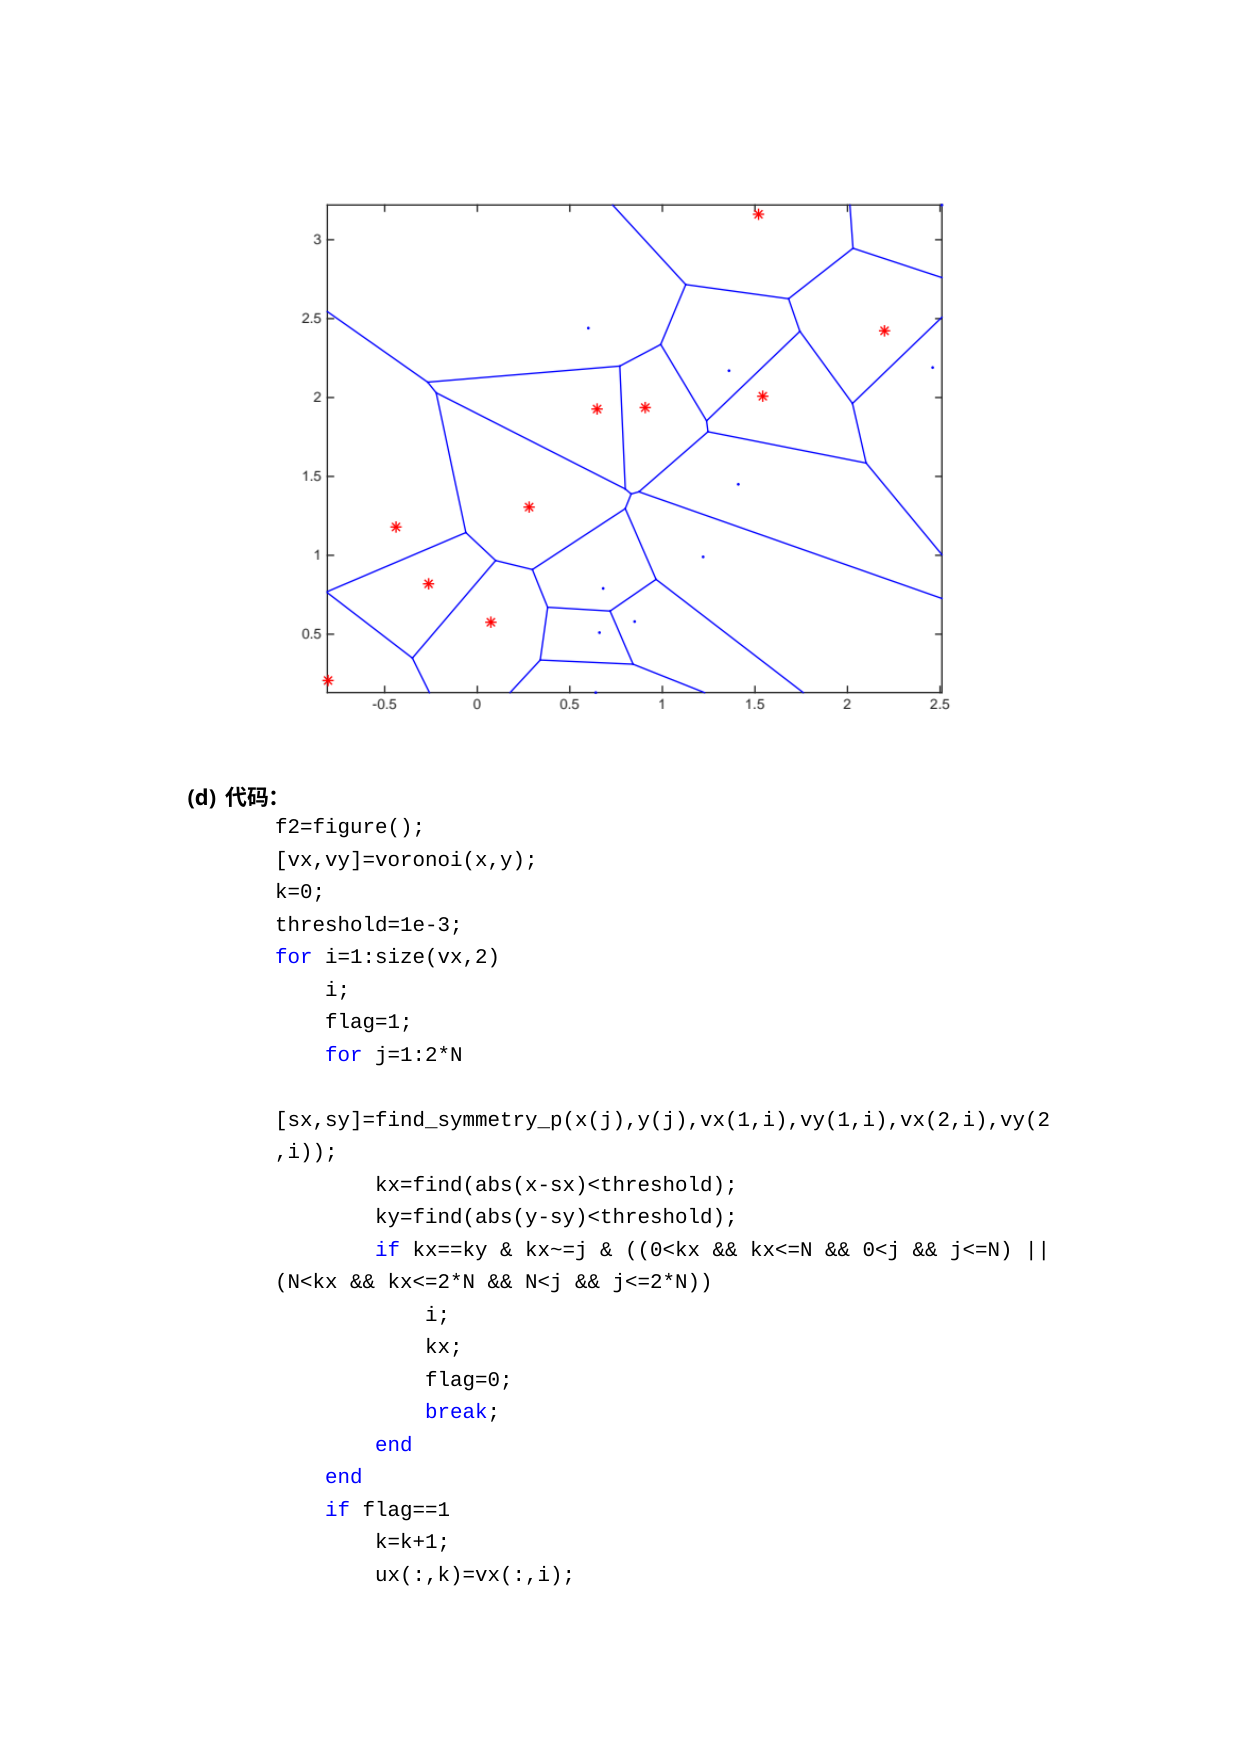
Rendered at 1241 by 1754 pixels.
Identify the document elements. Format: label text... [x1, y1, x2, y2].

text flag=0; [275, 1364, 1053, 1397]
text i; [275, 1299, 1053, 1332]
text kx=find(abs(x-sx)<threshold); [275, 1169, 1053, 1202]
text for j=1:2*N [275, 1039, 1053, 1072]
text if flag==1 [275, 1494, 1053, 1527]
text end [275, 1429, 1053, 1462]
text for i=1:size(vx,2) [275, 942, 1053, 974]
text i; [275, 974, 1053, 1007]
text ky=find(abs(y-sy)<threshold); [275, 1202, 1053, 1234]
text k=0; [275, 877, 1053, 909]
list 代码： [187, 779, 1053, 812]
text threshold=1e-3; [275, 909, 1053, 942]
text end [275, 1462, 1053, 1494]
text kx; [275, 1332, 1053, 1364]
text ux(:,k)=vx(:,i); [275, 1559, 1053, 1592]
text [sx,sy]=find_symmetry_p(x(j),y(j),vx(1,i),vy(1,i),vx(2,i),vy(2,i)); [275, 1072, 1053, 1169]
text f2=figure(); [275, 812, 1053, 844]
text flag=1; [275, 1007, 1053, 1039]
text [vx,vy]=voronoi(x,y); [275, 844, 1053, 877]
text break; [275, 1397, 1053, 1429]
text if kx==ky & kx~=j & ((0<kx && kx<=N && 0<j && j<=N) || (N<kx && kx<=2*N && N<j && j<=2*N)) [275, 1234, 1053, 1299]
text k=k+1; [275, 1527, 1053, 1559]
